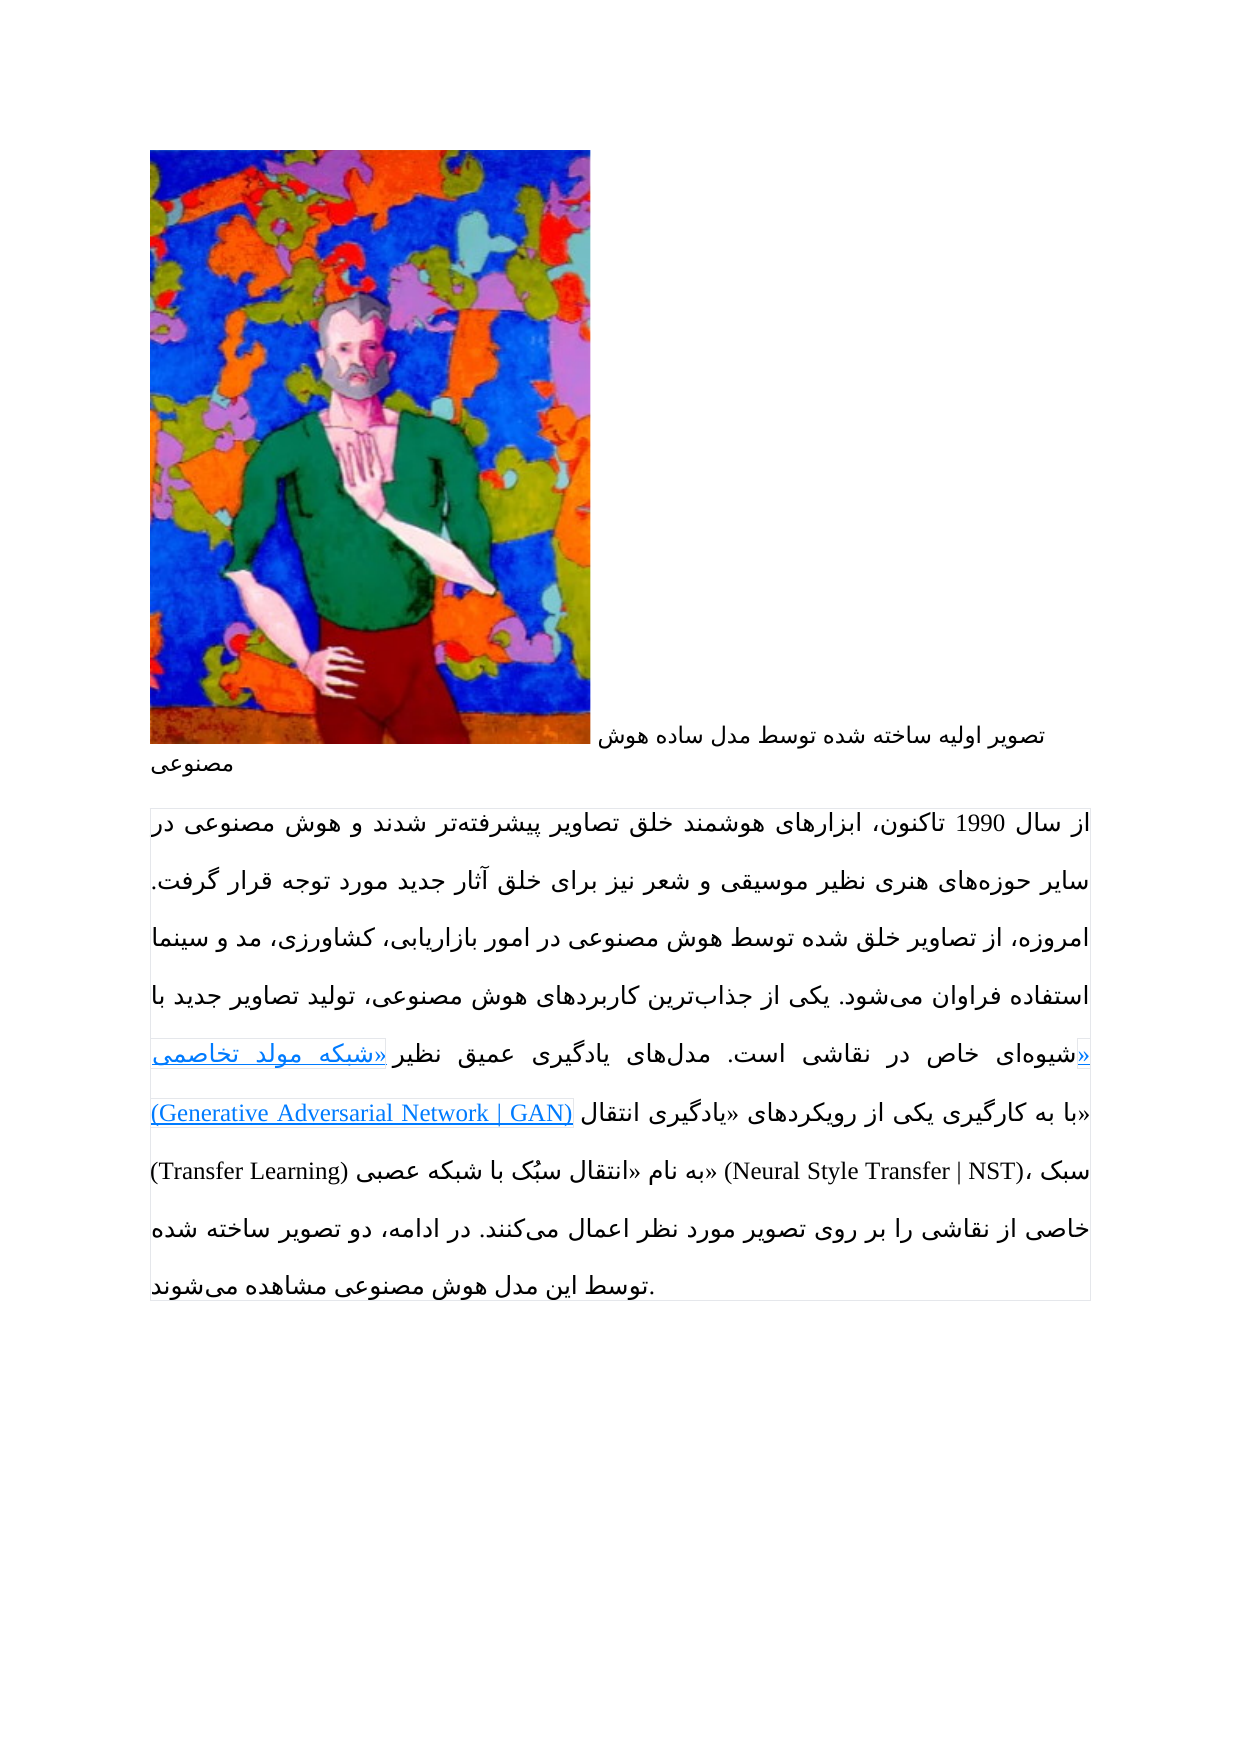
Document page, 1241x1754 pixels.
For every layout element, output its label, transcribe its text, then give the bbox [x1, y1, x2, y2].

text از سال 1990 تاکنون، ابزارهای هوشمند خلق تصاویر پیشرفته‌تر شدند و هوش مصنوعی در سایر حوزه‌های هنری نظیر موسیقی و شعر نیز برای خلق آثار جدید مورد توجه قرار گرفت. امروزه، از تصاویر خلق شده توسط هوش مصنوعی در امور بازاریابی، کشاورزی، مد و سینما استفاده فراوان می‌شود. یکی از جذاب‌ترین کاربردهای هوش مصنوعی، تولید تصاویر جدید با شیوه‌ای خاص در نقاشی است. مدل‌های یادگیری عمیق نظیر «شبکه مولد تخاصمی» (Generative Adversarial Network | GAN) با به کارگیری یکی از رویکردهای «یادگیری انتقال» (Transfer Learning) به نام «انتقال سبُک با شبکه عصبی» (Neural Style Transfer | NST)، سبک خاصی از نقاشی را بر روی تصویر مورد نظر اعمال می‌کنند. در ادامه، دو تصویر ساخته شده توسط این مدل هوش مصنوعی مشاهده می‌شوند. [151, 809, 1090, 1300]
picture [150, 150, 591, 744]
